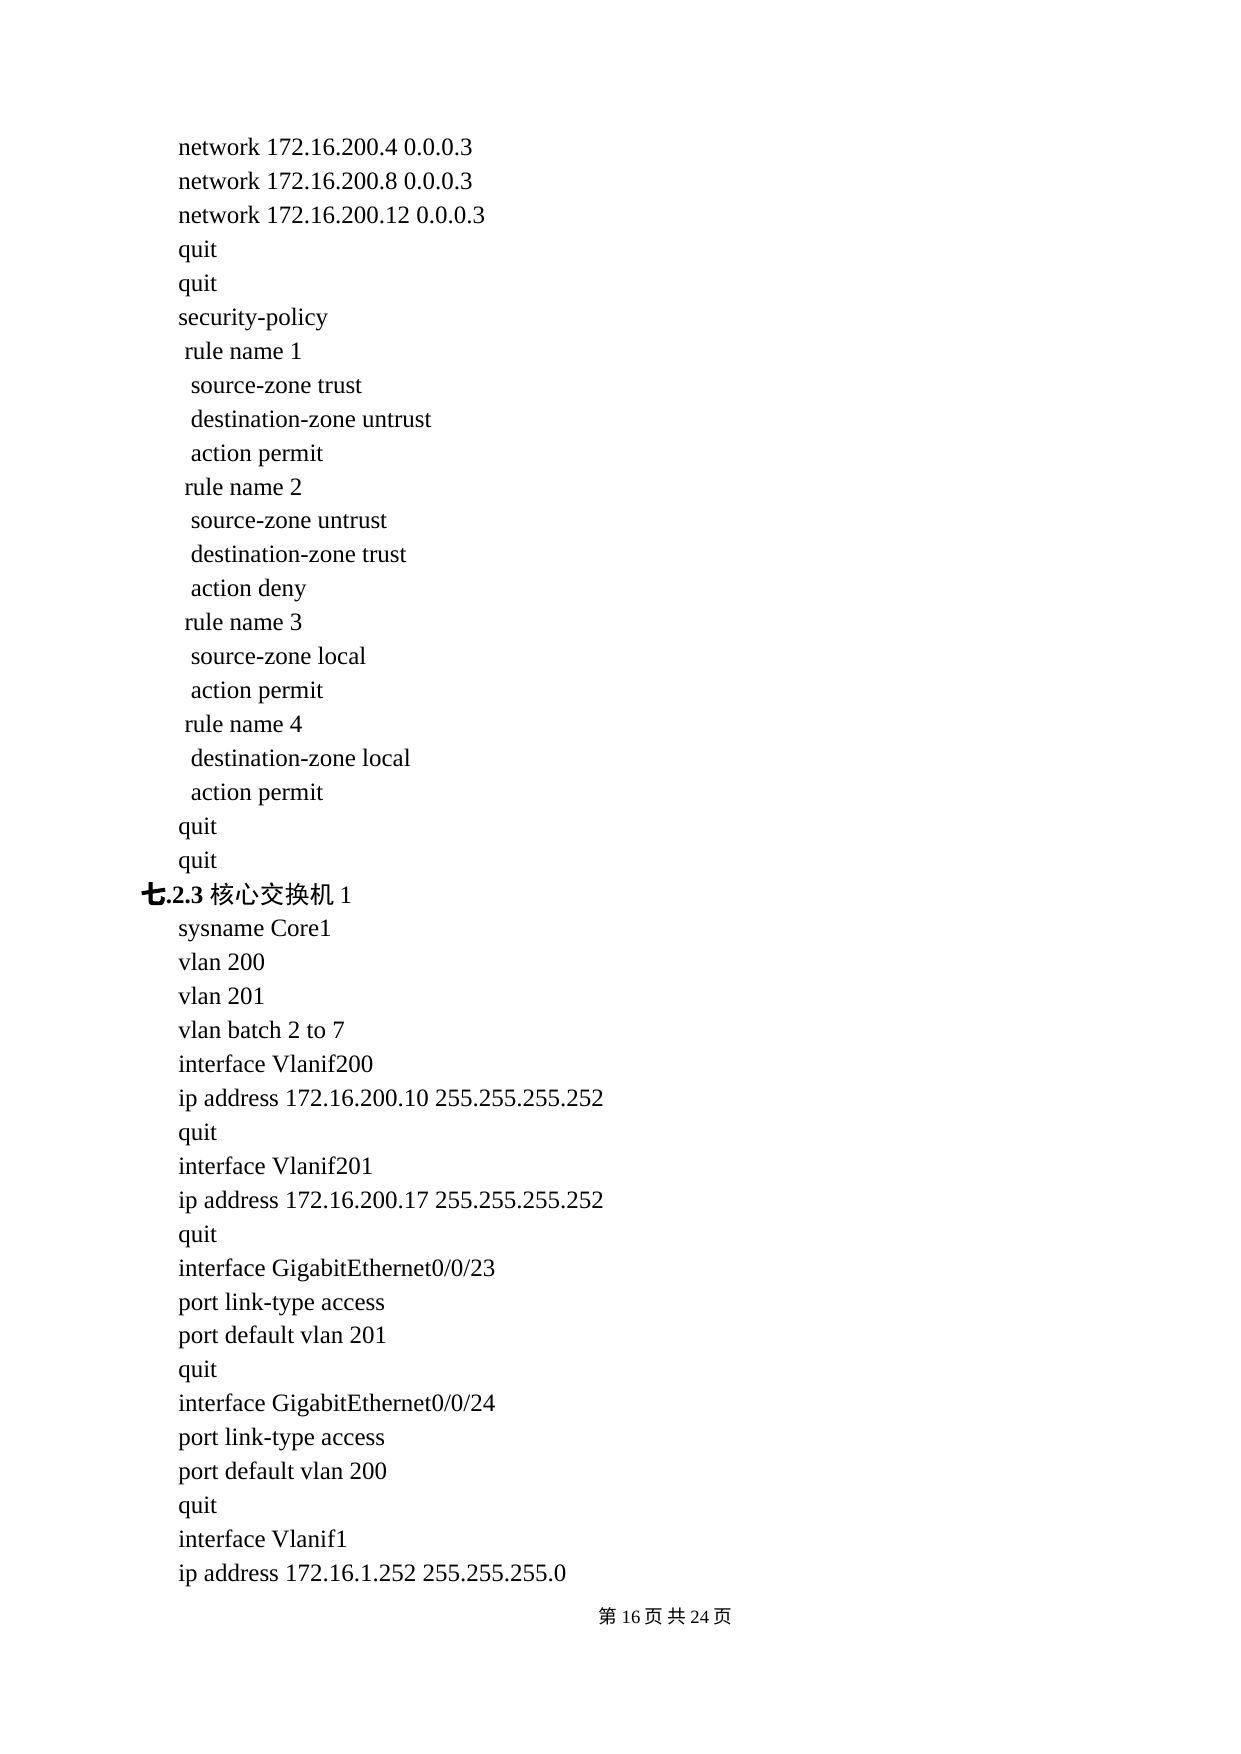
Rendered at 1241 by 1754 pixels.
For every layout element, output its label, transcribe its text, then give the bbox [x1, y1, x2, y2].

text ip address 172.16.200.10 255.255.255.252 [128, 1080, 1165, 1114]
text rule name 2 [128, 469, 1165, 503]
text rule name 3 [128, 605, 1165, 639]
text quit [128, 1488, 1165, 1522]
text network 172.16.200.8 0.0.0.3 [128, 163, 1165, 197]
text source-zone untrust [128, 503, 1165, 537]
text quit [128, 1114, 1165, 1148]
text rule name 1 [128, 333, 1165, 367]
text quit [128, 1216, 1165, 1250]
text quit [128, 265, 1165, 299]
text action deny [128, 571, 1165, 605]
text interface GigabitEthernet0/0/23 [128, 1250, 1165, 1284]
text action permit [128, 673, 1165, 707]
text quit [128, 809, 1165, 843]
text interface GigabitEthernet0/0/24 [128, 1386, 1165, 1420]
text source-zone trust [128, 367, 1165, 401]
text sysname Core1 [128, 911, 1165, 944]
text interface Vlanif201 [128, 1148, 1165, 1182]
text quit [128, 231, 1165, 265]
text quit [128, 1352, 1165, 1386]
text source-zone local [128, 639, 1165, 673]
text network 172.16.200.12 0.0.0.3 [128, 197, 1165, 231]
subtitle 核心交换机1 [141, 877, 1165, 911]
text security-policy [128, 299, 1165, 333]
text destination-zone untrust [128, 401, 1165, 435]
text action permit [128, 435, 1165, 469]
text interface Vlanif1 [128, 1522, 1165, 1556]
text vlan batch 2 to 7 [128, 1012, 1165, 1046]
text port default vlan 201 [128, 1318, 1165, 1352]
text rule name 4 [128, 707, 1165, 741]
text network 172.16.200.4 0.0.0.3 [128, 129, 1165, 163]
text interface Vlanif200 [128, 1046, 1165, 1080]
text quit [128, 843, 1165, 877]
text destination-zone trust [128, 537, 1165, 571]
text action permit [128, 775, 1165, 809]
text vlan 200 [128, 944, 1165, 978]
text destination-zone local [128, 741, 1165, 775]
text port link-type access [128, 1284, 1165, 1318]
text ip address 172.16.1.252 255.255.255.0 [128, 1556, 1165, 1590]
text port link-type access [128, 1420, 1165, 1454]
text vlan 201 [128, 978, 1165, 1012]
text port default vlan 200 [128, 1454, 1165, 1488]
text ip address 172.16.200.17 255.255.255.252 [128, 1182, 1165, 1216]
